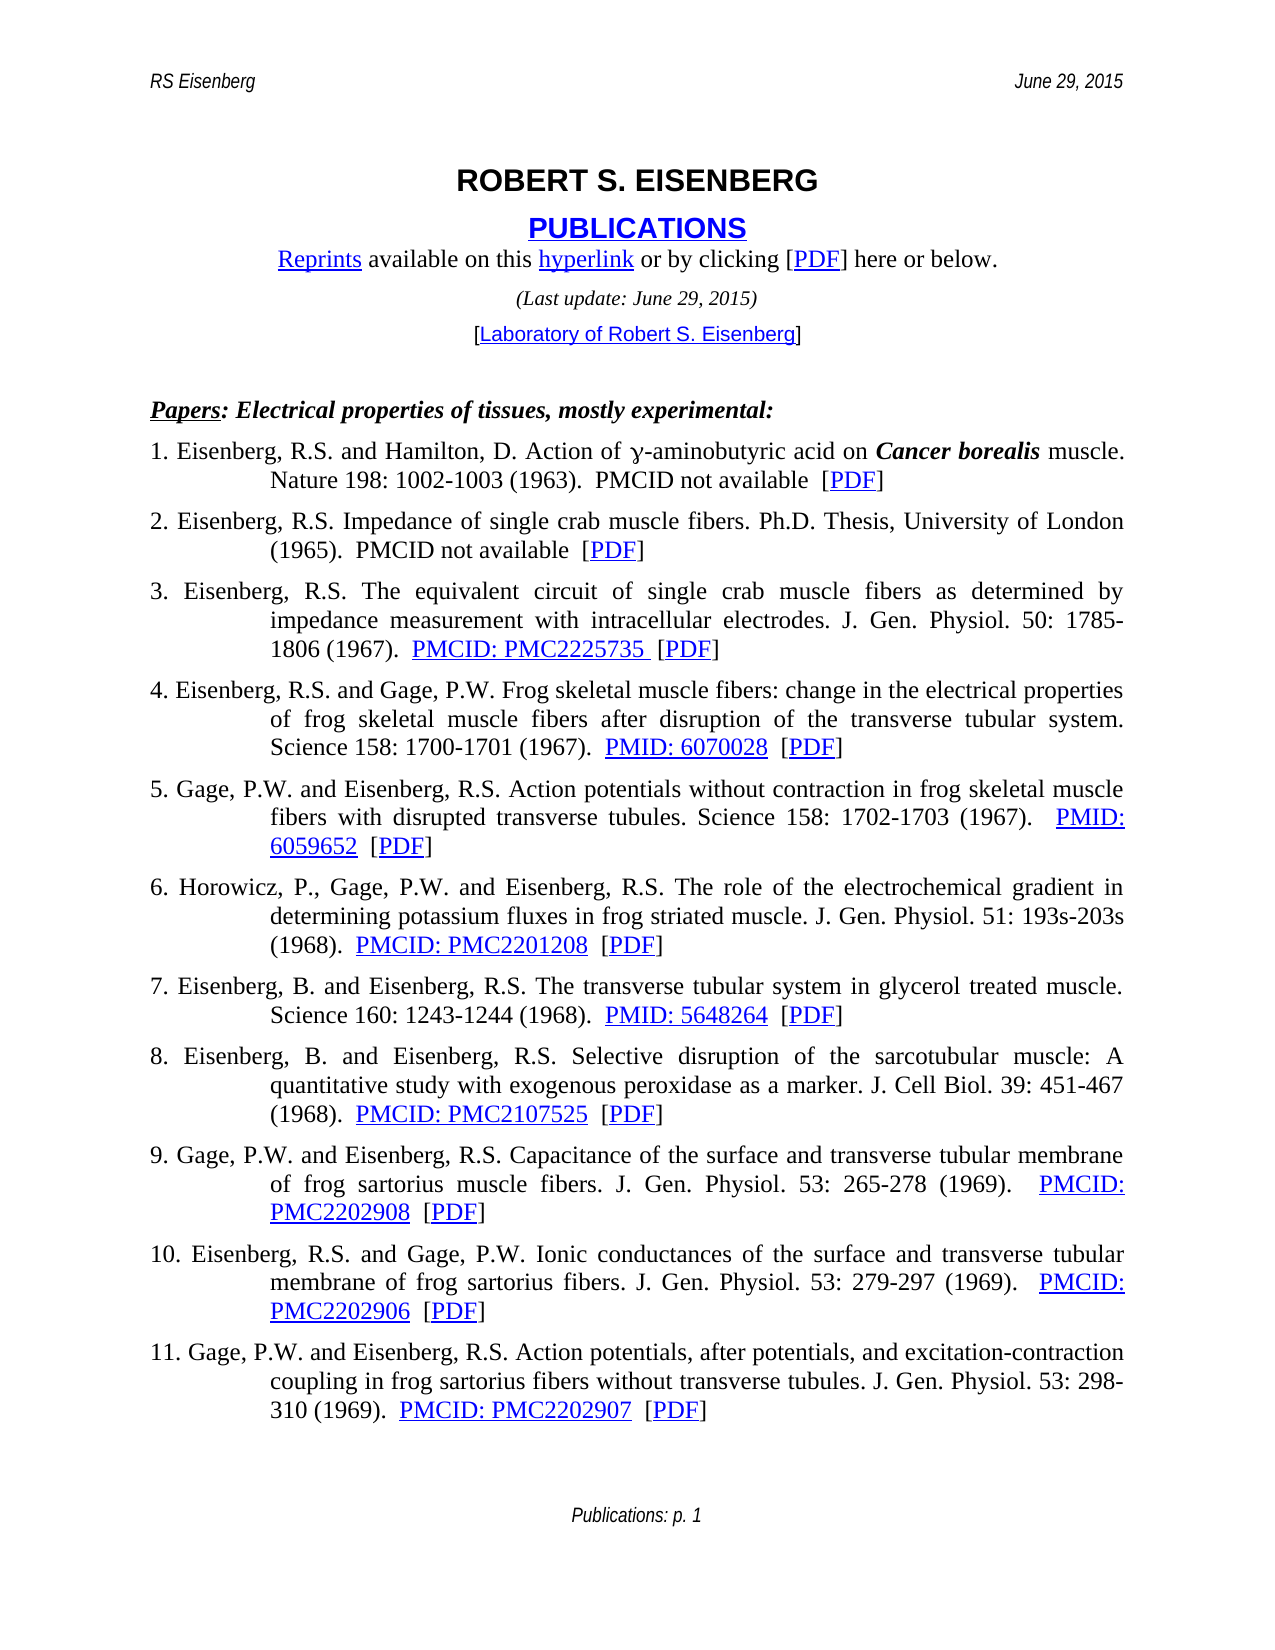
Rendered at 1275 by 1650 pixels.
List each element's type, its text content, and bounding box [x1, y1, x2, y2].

text ROBERT S. EISENBERG [150, 162, 1125, 198]
text Reprints available on this hyperlink or by clicking [PDF] here or below. [150, 244, 1125, 273]
text 8. Eisenberg, B. and Eisenberg, R.S. Selective disruption of the sarcotubular muscle: A quantitative study with exogenous peroxidase as a marker. J. Cell Biol. 39: 451-467 (1968). PMCID: PMC2107525 [PDF] [150, 1041, 1125, 1127]
text 3. Eisenberg, R.S. The equivalent circuit of single crab muscle fibers as determined by impedance measurement with intracellular electrodes. J. Gen. Physiol. 50: 1785-1806 (1967). PMCID: PMC2225735 [PDF] [150, 576, 1125, 662]
text 7. Eisenberg, B. and Eisenberg, R.S. The transverse tubular system in glycerol treated muscle. Science 160: 1243-1244 (1968). PMID: 5648264 [PDF] [150, 971, 1125, 1029]
text 11. Gage, P.W. and Eisenberg, R.S. Action potentials, after potentials, and excitation-contraction coupling in frog sartorius fibers without transverse tubules. J. Gen. Physiol. 53: 298-310 (1969). PMCID: PMC2202907 [PDF] [150, 1337, 1125, 1424]
text 5. Gage, P.W. and Eisenberg, R.S. Action potentials without contraction in frog skeletal muscle fibers with disrupted transverse tubules. Science 158: 1702-1703 (1967). PMID: 6059652 [PDF] [150, 774, 1125, 860]
text 9. Gage, P.W. and Eisenberg, R.S. Capacitance of the surface and transverse tubular membrane of frog sartorius muscle fibers. J. Gen. Physiol. 53: 265-278 (1969). PMCID: PMC2202908 [PDF] [150, 1140, 1125, 1226]
text 2. Eisenberg, R.S. Impedance of single crab muscle fibers. Ph.D. Thesis, University of London (1965). PMCID not available [PDF] [150, 506, 1125, 564]
text PUBLICATIONS [150, 211, 1125, 244]
text [Laboratory of Robert S. Eisenberg] [150, 322, 1125, 346]
text (Last update: June 29, 2015) [150, 285, 1125, 309]
text 6. Horowicz, P., Gage, P.W. and Eisenberg, R.S. The role of the electrochemical gradient in determining potassium fluxes in frog striated muscle. J. Gen. Physiol. 51: 193s-203s (1968). PMCID: PMC2201208 [PDF] [150, 872, 1125, 959]
text 10. Eisenberg, R.S. and Gage, P.W. Ionic conductances of the surface and transverse tubular membrane of frog sartorius fibers. J. Gen. Physiol. 53: 279-297 (1969). PMCID: PMC2202906 [PDF] [150, 1239, 1125, 1325]
text 4. Eisenberg, R.S. and Gage, P.W. Frog skeletal muscle fibers: change in the electrical properties of frog skeletal muscle fibers after disruption of the transverse tubular system. Science 158: 1700-1701 (1967). PMID: 6070028 [PDF] [150, 675, 1125, 761]
text 1. Eisenberg, R.S. and Hamilton, D. Action of -aminobutyric acid on Cancer borealis muscle. Nature 198: 1002-1003 (1963). PMCID not available [PDF] [150, 436, 1125, 494]
text Papers: Electrical properties of tissues, mostly experimental: [150, 395, 1125, 424]
